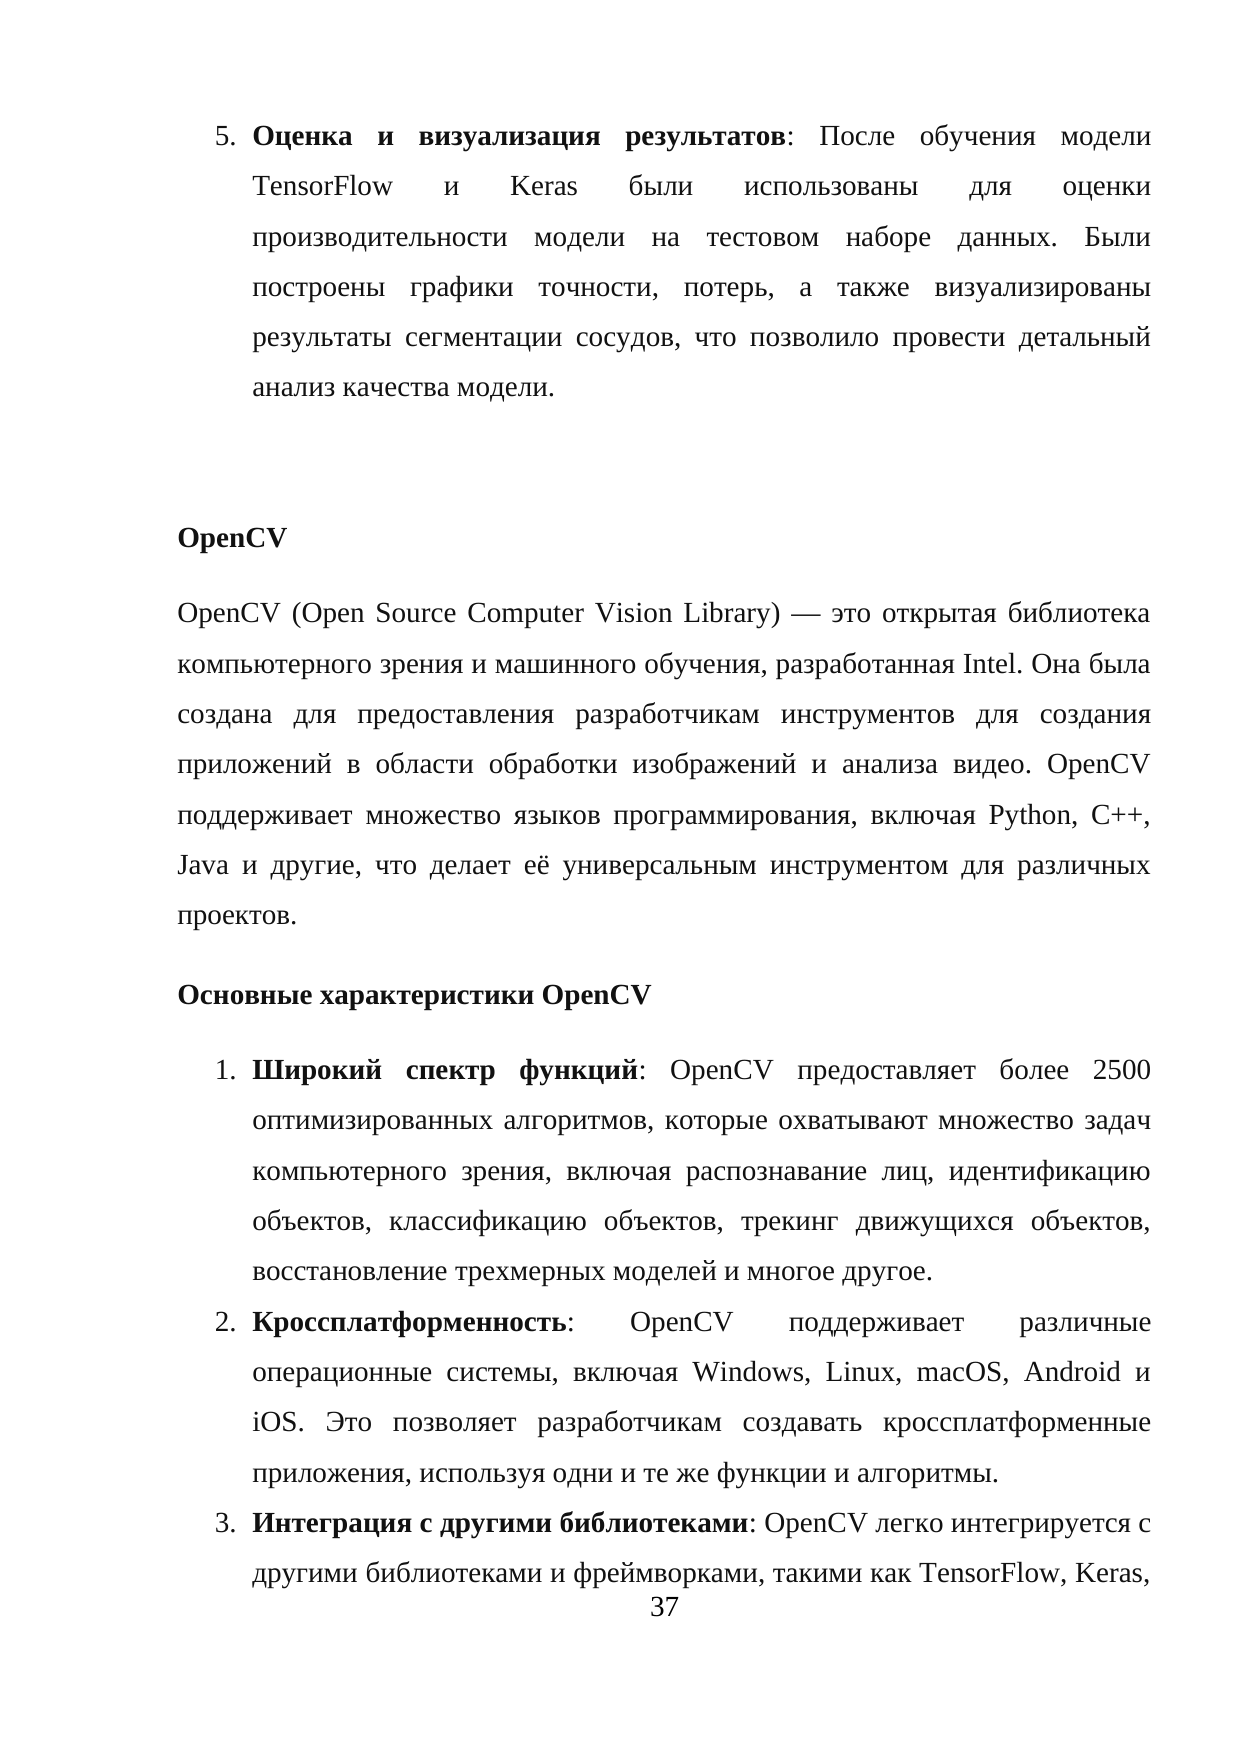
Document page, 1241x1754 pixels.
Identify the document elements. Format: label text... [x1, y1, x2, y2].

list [214, 1505, 1152, 1589]
text OpenCV [177, 520, 1152, 554]
list Оценка и визуализация результатов: После обучения модели TensorFlow и Keras были использованы для оценки производительности модели на тестовом наборе данных. Были построены графики точности, потерь, а также визуализированы результаты сегментации сосудов, что позволило провести детальный анализ качества модели. [214, 118, 1152, 403]
text OpenCV (Open Source Computer Vision Library) — это открытая библиотека компьютерного зрения и машинного обучения, разработанная Intel. Она была создана для предоставления разработчикам инструментов для создания приложений в области обработки изображений и анализа видео. OpenCV поддерживает множество языков программирования, включая Python, C++, Java и другие, что делает её универсальным инструментом для различных проектов. [177, 596, 1152, 931]
list Кроссплатформенность: OpenCV поддерживает различные операционные системы, включая Windows, Linux, macOS, Android и iOS. Это позволяет разработчикам создавать кроссплатформенные приложения, используя одни и те же функции и алгоритмы. [214, 1304, 1152, 1488]
subtitle Основные характеристики OpenCV [177, 977, 1152, 1010]
list Широкий спектр функций: OpenCV предоставляет более 2500 оптимизированных алгоритмов, которые охватывают множество задач компьютерного зрения, включая распознавание лиц, идентификацию объектов, классификацию объектов, трекинг движущихся объектов, восстановление трехмерных моделей и многое другое. [214, 1052, 1152, 1287]
